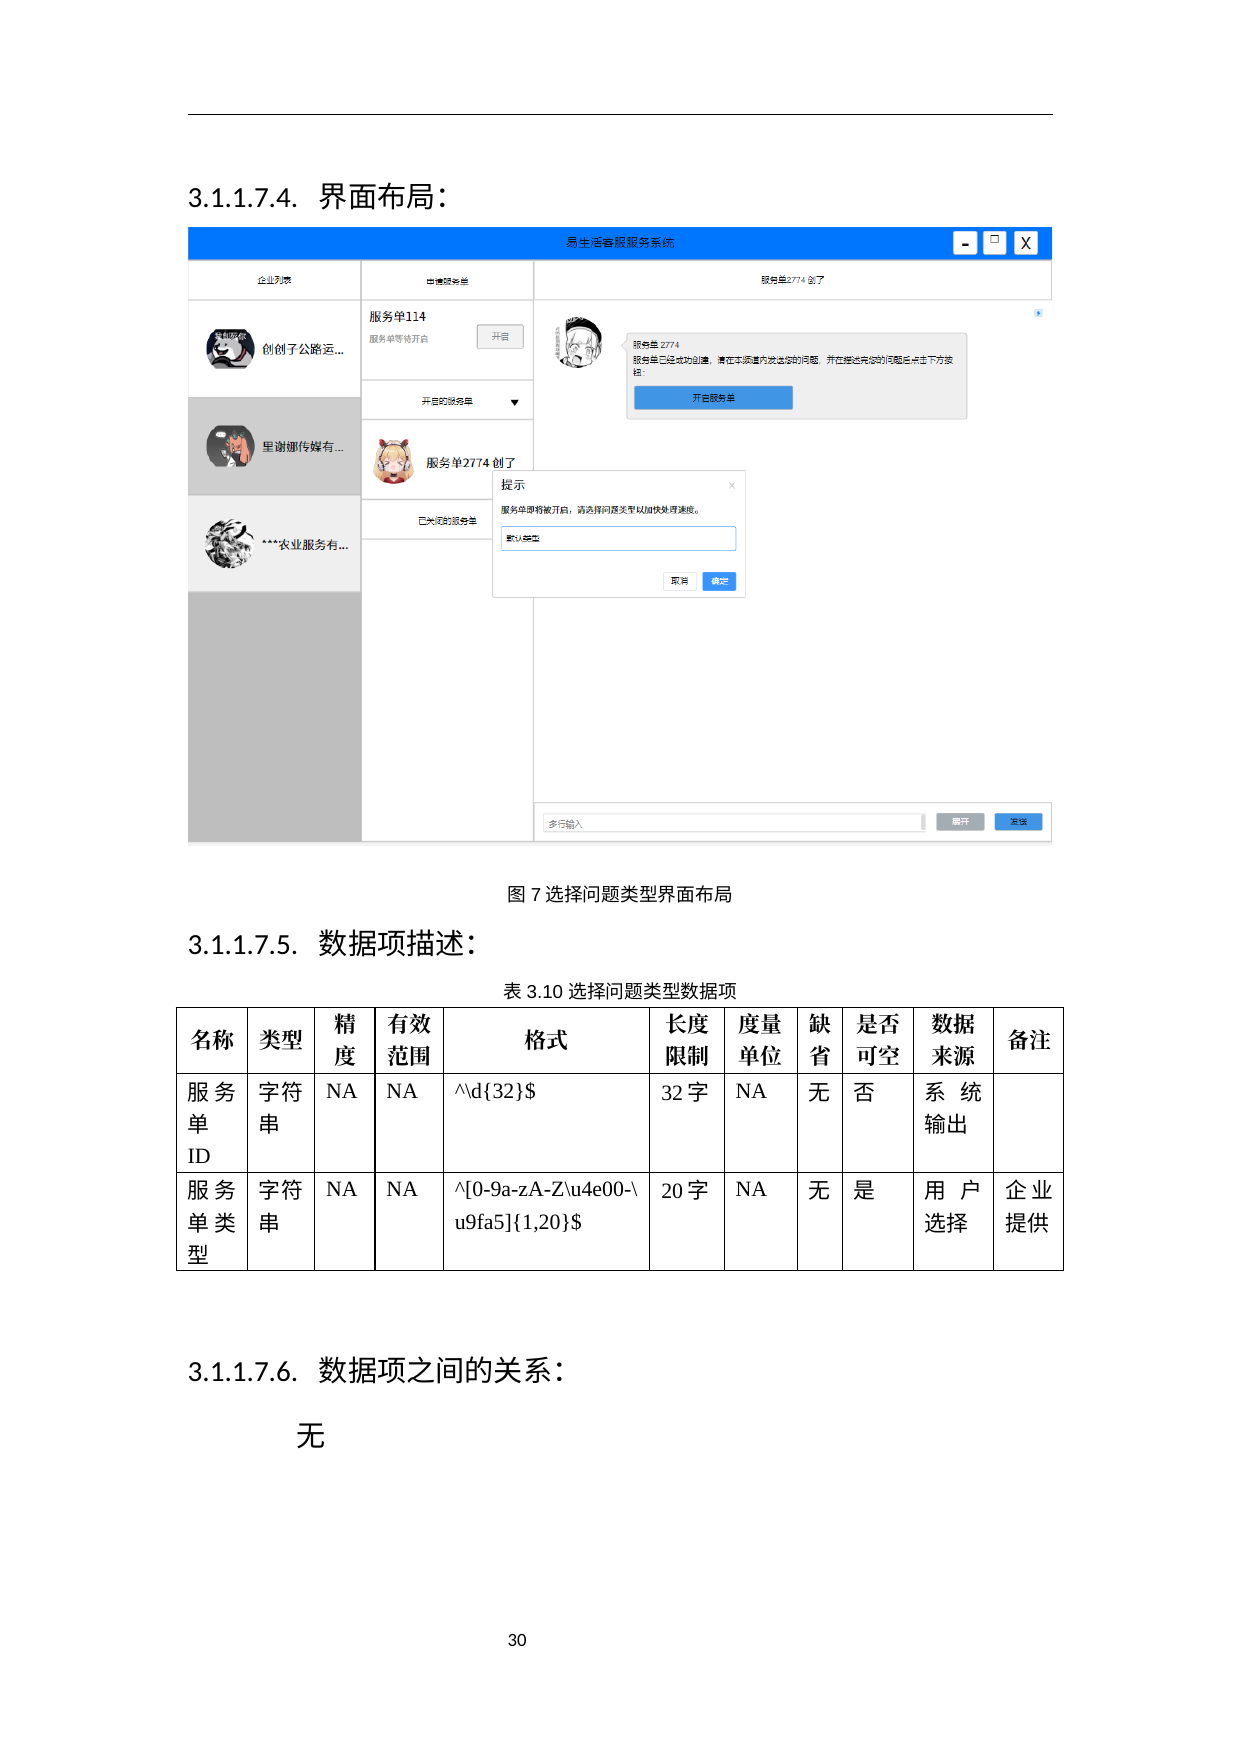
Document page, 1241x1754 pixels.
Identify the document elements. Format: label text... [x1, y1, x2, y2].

table_cell 服务单类型 [177, 1173, 247, 1270]
text 无 [187, 1401, 1053, 1466]
table_cell NA [725, 1074, 797, 1172]
table_header 有效范围 [376, 1008, 443, 1073]
table_header 是否可空 [843, 1008, 913, 1073]
table_cell NA [376, 1173, 443, 1270]
table_cell NA [376, 1074, 443, 1172]
table_header 度量单位 [725, 1008, 797, 1073]
subtitle 界面布局： [187, 162, 1053, 227]
table_header 缺省 [798, 1008, 842, 1073]
table_cell 用户选择 [914, 1173, 993, 1270]
subtitle 数据项之间的关系： [187, 1336, 1053, 1401]
table_cell 无 [798, 1074, 842, 1172]
table_cell 服务单ID [177, 1074, 247, 1172]
table_cell 否 [843, 1074, 913, 1172]
table_header 长度限制 [650, 1008, 724, 1073]
table_header 类型 [248, 1008, 314, 1073]
table_cell 系统输出 [914, 1074, 993, 1172]
table_cell 是 [843, 1173, 913, 1270]
table_header 格式 [444, 1008, 649, 1073]
picture [188, 227, 1053, 846]
table_cell ^[0-9a-zA-Z\u4e00-\u9fa5]{1,20}$ [444, 1173, 649, 1270]
subtitle 数据项描述： [187, 909, 1053, 974]
table_cell NA [725, 1173, 797, 1270]
table_cell 字符串 [248, 1173, 314, 1270]
table_cell NA [315, 1173, 374, 1270]
table_header 名称 [177, 1008, 247, 1073]
table_cell 20字 [650, 1173, 724, 1270]
table_cell NA [315, 1074, 374, 1172]
table_cell 无 [798, 1173, 842, 1270]
table_cell 字符串 [248, 1074, 314, 1172]
table_cell ^\d{32}$ [444, 1074, 649, 1172]
table_cell 企业提供 [994, 1173, 1063, 1270]
table_cell [994, 1074, 1063, 1172]
table_header 备注 [994, 1008, 1063, 1073]
table_header 精度 [315, 1008, 374, 1073]
table_header 数据来源 [914, 1008, 993, 1073]
table_cell 32字 [650, 1074, 724, 1172]
